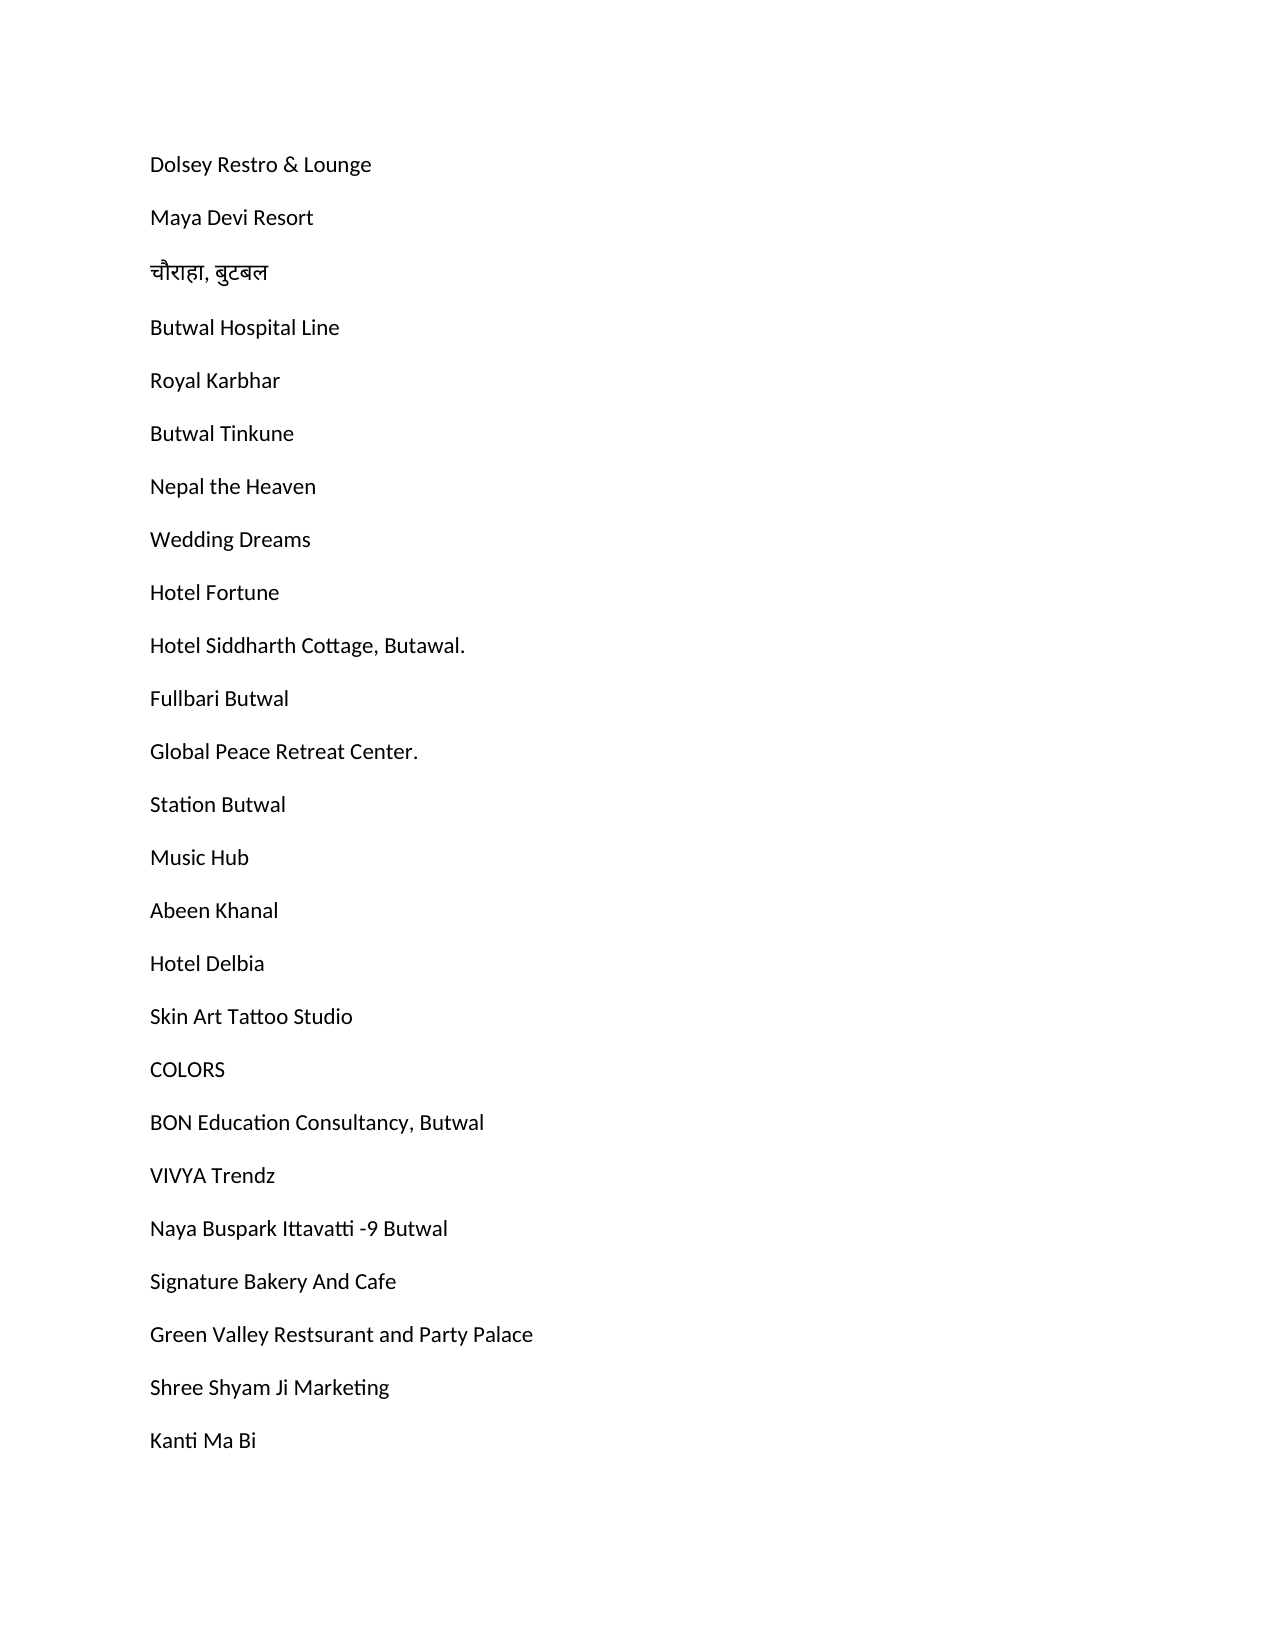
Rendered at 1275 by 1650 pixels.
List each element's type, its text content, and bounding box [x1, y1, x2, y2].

text Shree Shyam Ji Marketing [150, 1373, 1125, 1401]
text Butwal Hospital Line [150, 313, 1125, 341]
text Maya Devi Resort [150, 203, 1125, 231]
text Abeen Khanal [150, 896, 1125, 924]
text Music Hub [150, 843, 1125, 871]
text Hotel Delbia [150, 949, 1125, 977]
text Hotel Siddharth Cottage, Butawal. [150, 631, 1125, 659]
text Royal Karbhar [150, 366, 1125, 394]
text Nepal the Heaven [150, 472, 1125, 500]
text COLORS [150, 1055, 1125, 1083]
text Signature Bakery And Cafe [150, 1267, 1125, 1295]
text Skin Art Tattoo Studio [150, 1002, 1125, 1030]
text Global Peace Retreat Center. [150, 737, 1125, 765]
text चाैराहा, बुटबल [150, 256, 1125, 287]
text Dolsey Restro & Lounge [150, 150, 1125, 178]
text Fullbari Butwal [150, 684, 1125, 712]
text Naya Buspark Ittavatti -9 Butwal [150, 1214, 1125, 1242]
text Wedding Dreams [150, 525, 1125, 553]
text Hotel Fortune [150, 578, 1125, 606]
text Station Butwal [150, 790, 1125, 818]
text Kanti Ma Bi [150, 1426, 1125, 1454]
text BON Education Consultancy, Butwal [150, 1108, 1125, 1136]
text VIVYA Trendz [150, 1161, 1125, 1189]
text Green Valley Restsurant and Party Palace [150, 1320, 1125, 1348]
text Butwal Tinkune [150, 419, 1125, 447]
